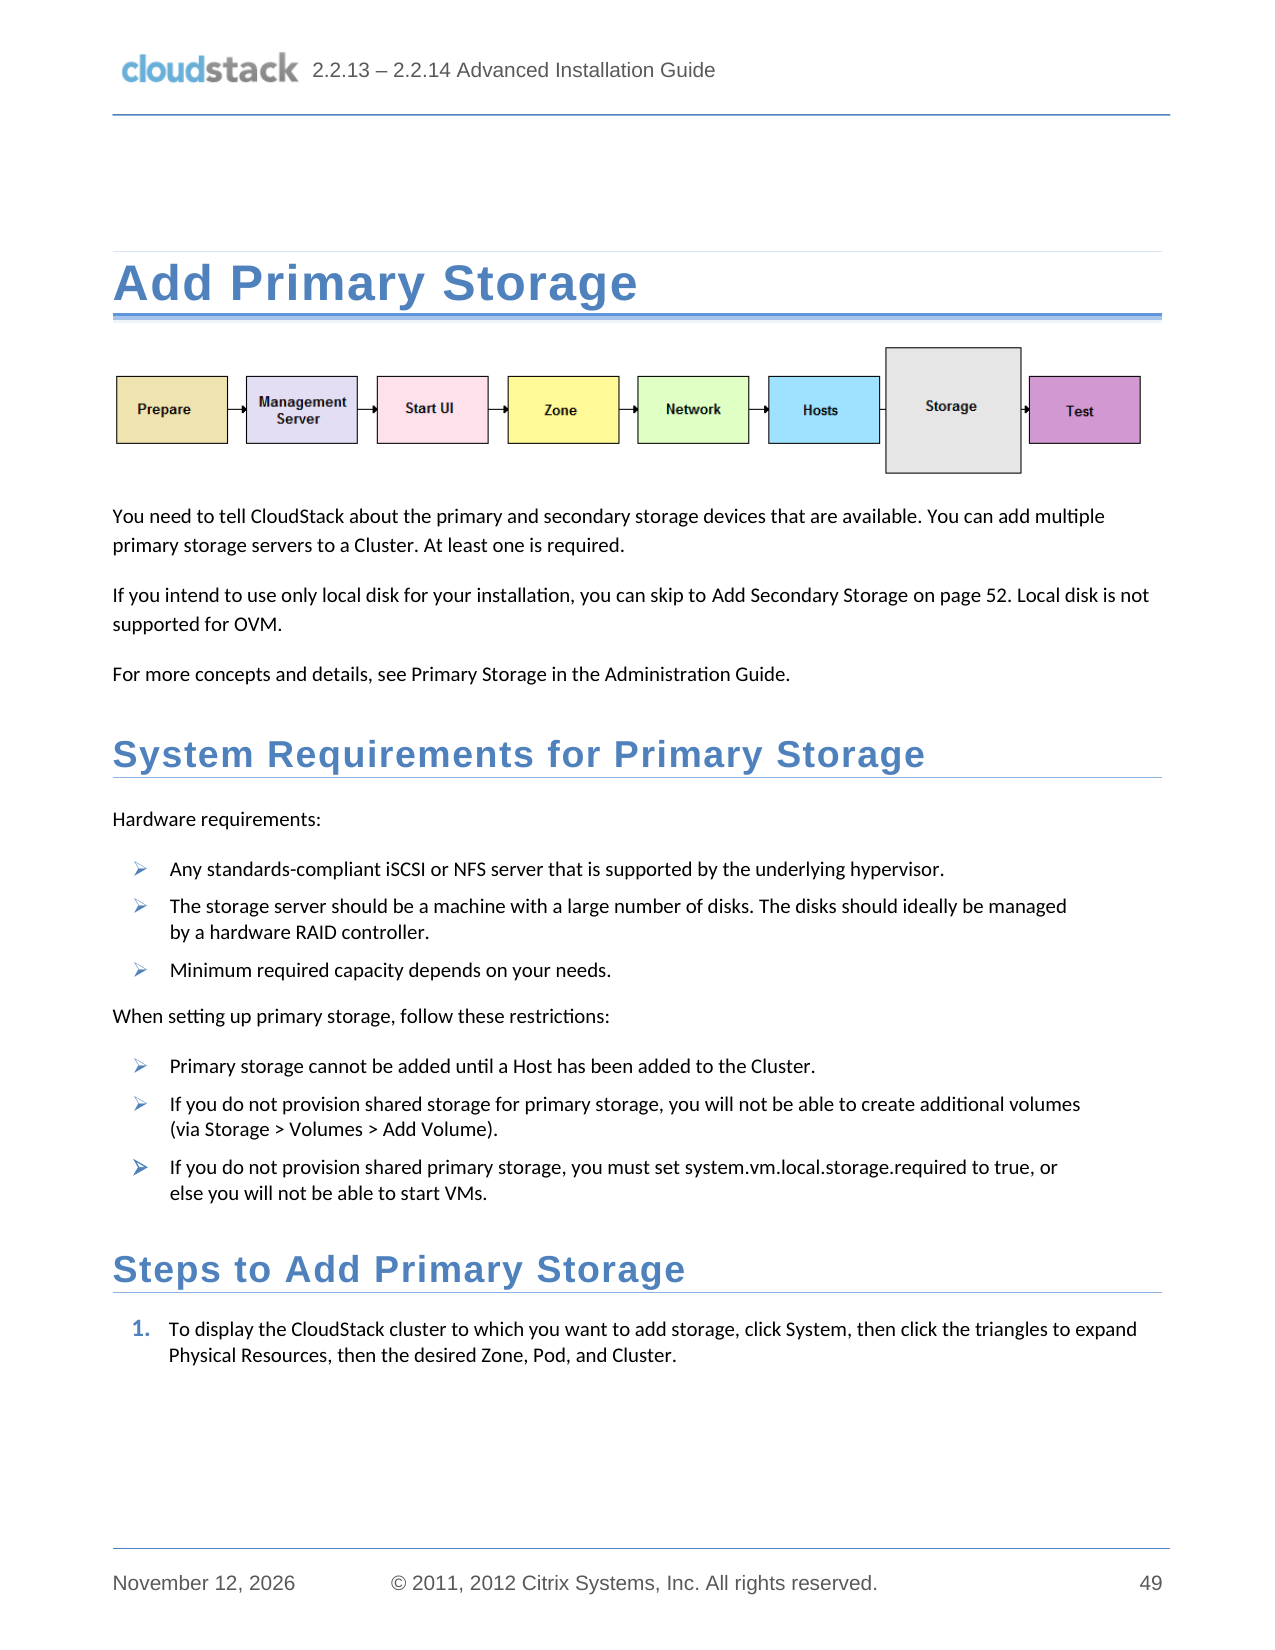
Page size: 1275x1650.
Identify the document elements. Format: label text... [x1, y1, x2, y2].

list The storage server should be a machine with a large number of disks. The disks should ideally be managed by a hardware RAID controller. [132, 894, 1087, 944]
text If you intend to use only local disk for your installation, you can skip to Add Secondary Storage on page 50. Local disk is not supported for OVM. [112, 582, 1162, 637]
list If you do not provision shared storage for primary storage, you will not be able to create additional volumes (via Storage > Volumes > Add Volume). [132, 1091, 1087, 1142]
list Primary storage cannot be added until a Host has been added to the Cluster. [132, 1053, 1087, 1079]
picture [112, 343, 1145, 479]
list Any standards-compliant iSCSI or NFS server that is supported by the underlying hypervisor. [132, 856, 1087, 881]
subtitle System Requirements for Primary Storage [112, 732, 1162, 778]
list If you do not provision shared primary storage, you must set system.vm.local.storage.required to true, or else you will not be able to start VMs. [132, 1154, 1087, 1205]
text When setting up primary storage, follow these restrictions: [112, 1003, 1162, 1029]
subtitle Steps to Add Primary Storage [112, 1247, 1162, 1293]
text Hardware requirements: [112, 806, 1162, 831]
list To display the CloudStack cluster to which you want to add storage, click System, then click the triangles to expand Physical Resources, then the desired Zone, Pod, and Cluster. [131, 1312, 1162, 1368]
text For more concepts and details, see Primary Storage in the Administration Guide. [112, 661, 1162, 687]
picture [112, 45, 312, 95]
list Minimum required capacity depends on your needs. [132, 957, 1087, 982]
subtitle Add Primary Storage [112, 252, 1162, 323]
text You need to tell CloudStack about the primary and secondary storage devices that are available. You can add multiple primary storage servers to a Cluster. At least one is required. [112, 503, 1162, 558]
